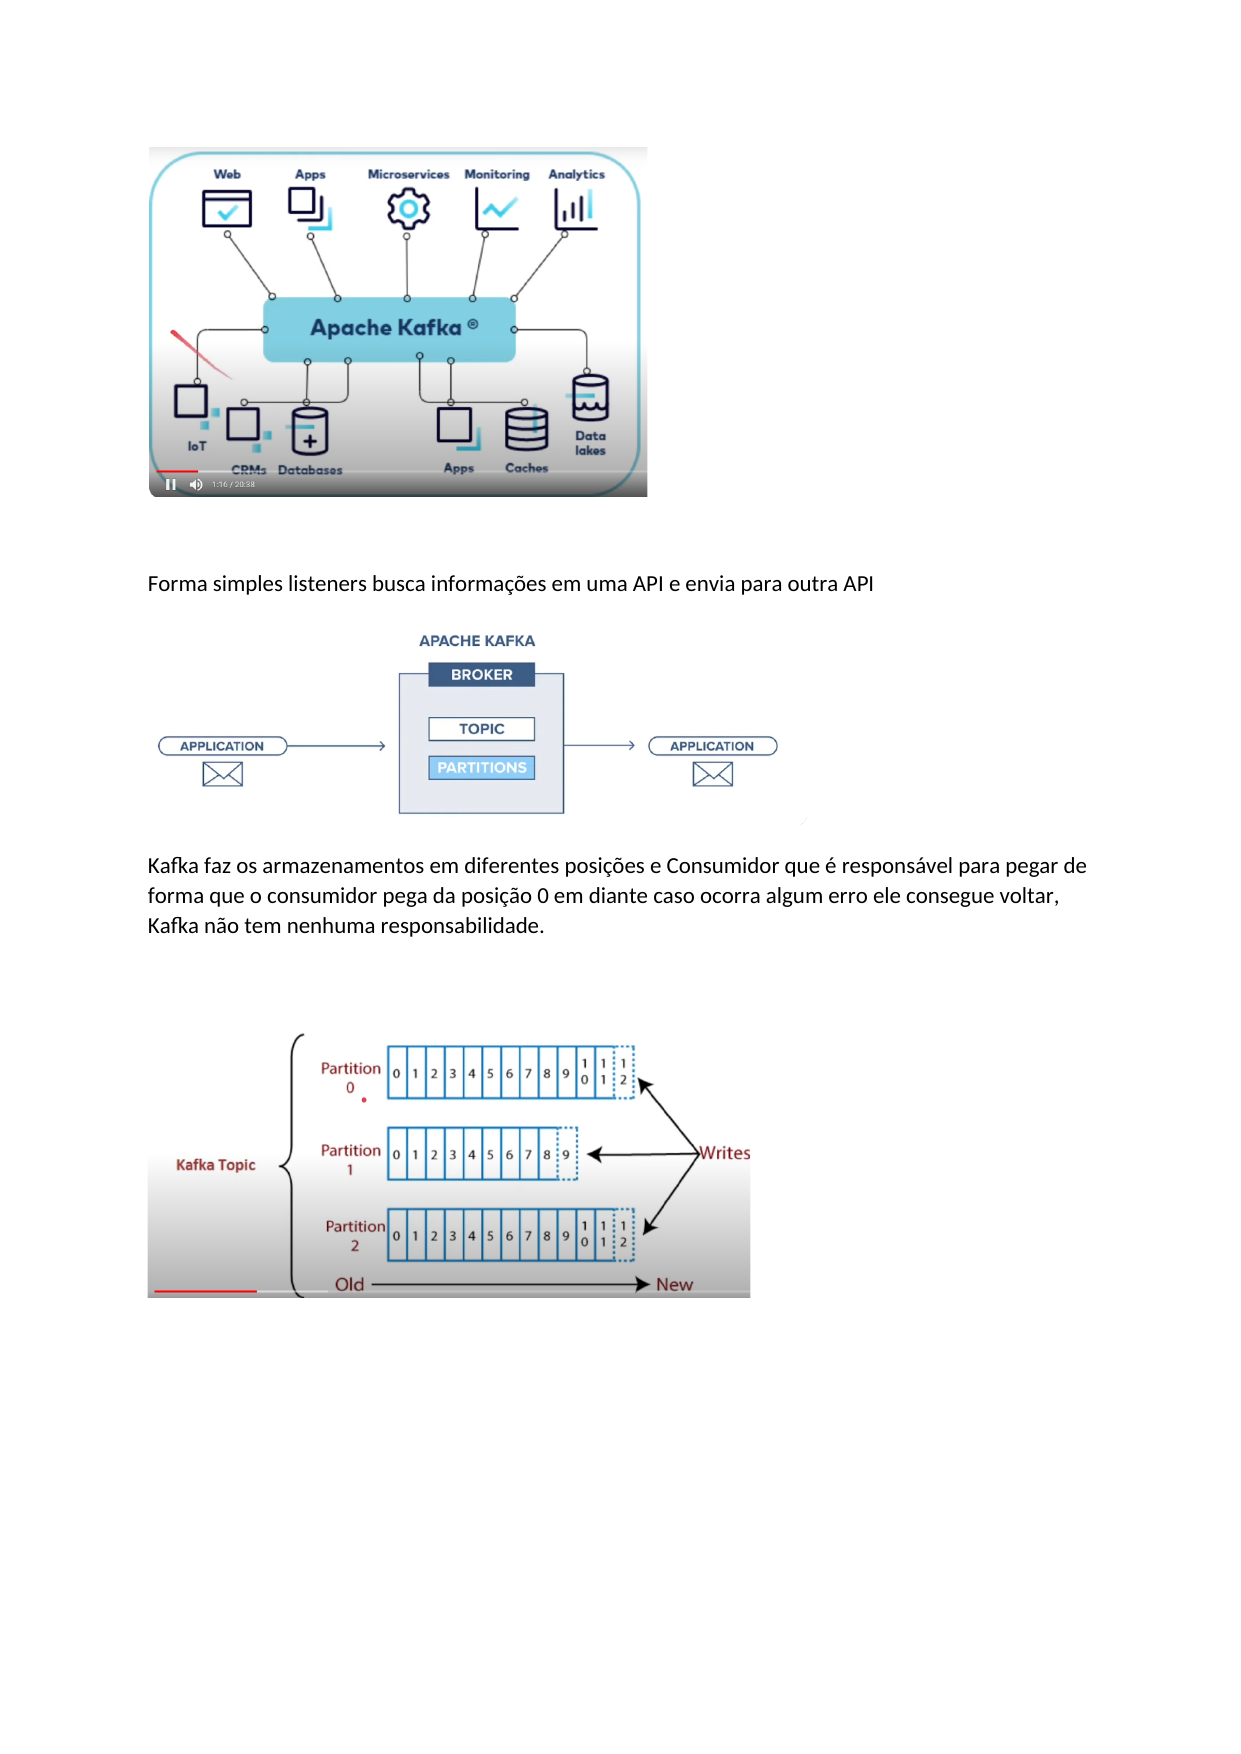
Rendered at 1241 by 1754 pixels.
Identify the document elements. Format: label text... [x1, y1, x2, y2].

text Kafka faz os armazenamentos em diferentes posições e Consumidor que é responsável para pegar de forma que o consumidor pega da posição 0 em diante caso ocorra algum erro ele consegue voltar, Kafka não tem nenhuma responsabilidade. [148, 851, 1093, 939]
picture [147, 616, 817, 832]
text Forma simples listeners busca informações em uma API e envia para outra API [148, 569, 1093, 598]
picture [147, 1005, 751, 1298]
picture [147, 147, 648, 504]
